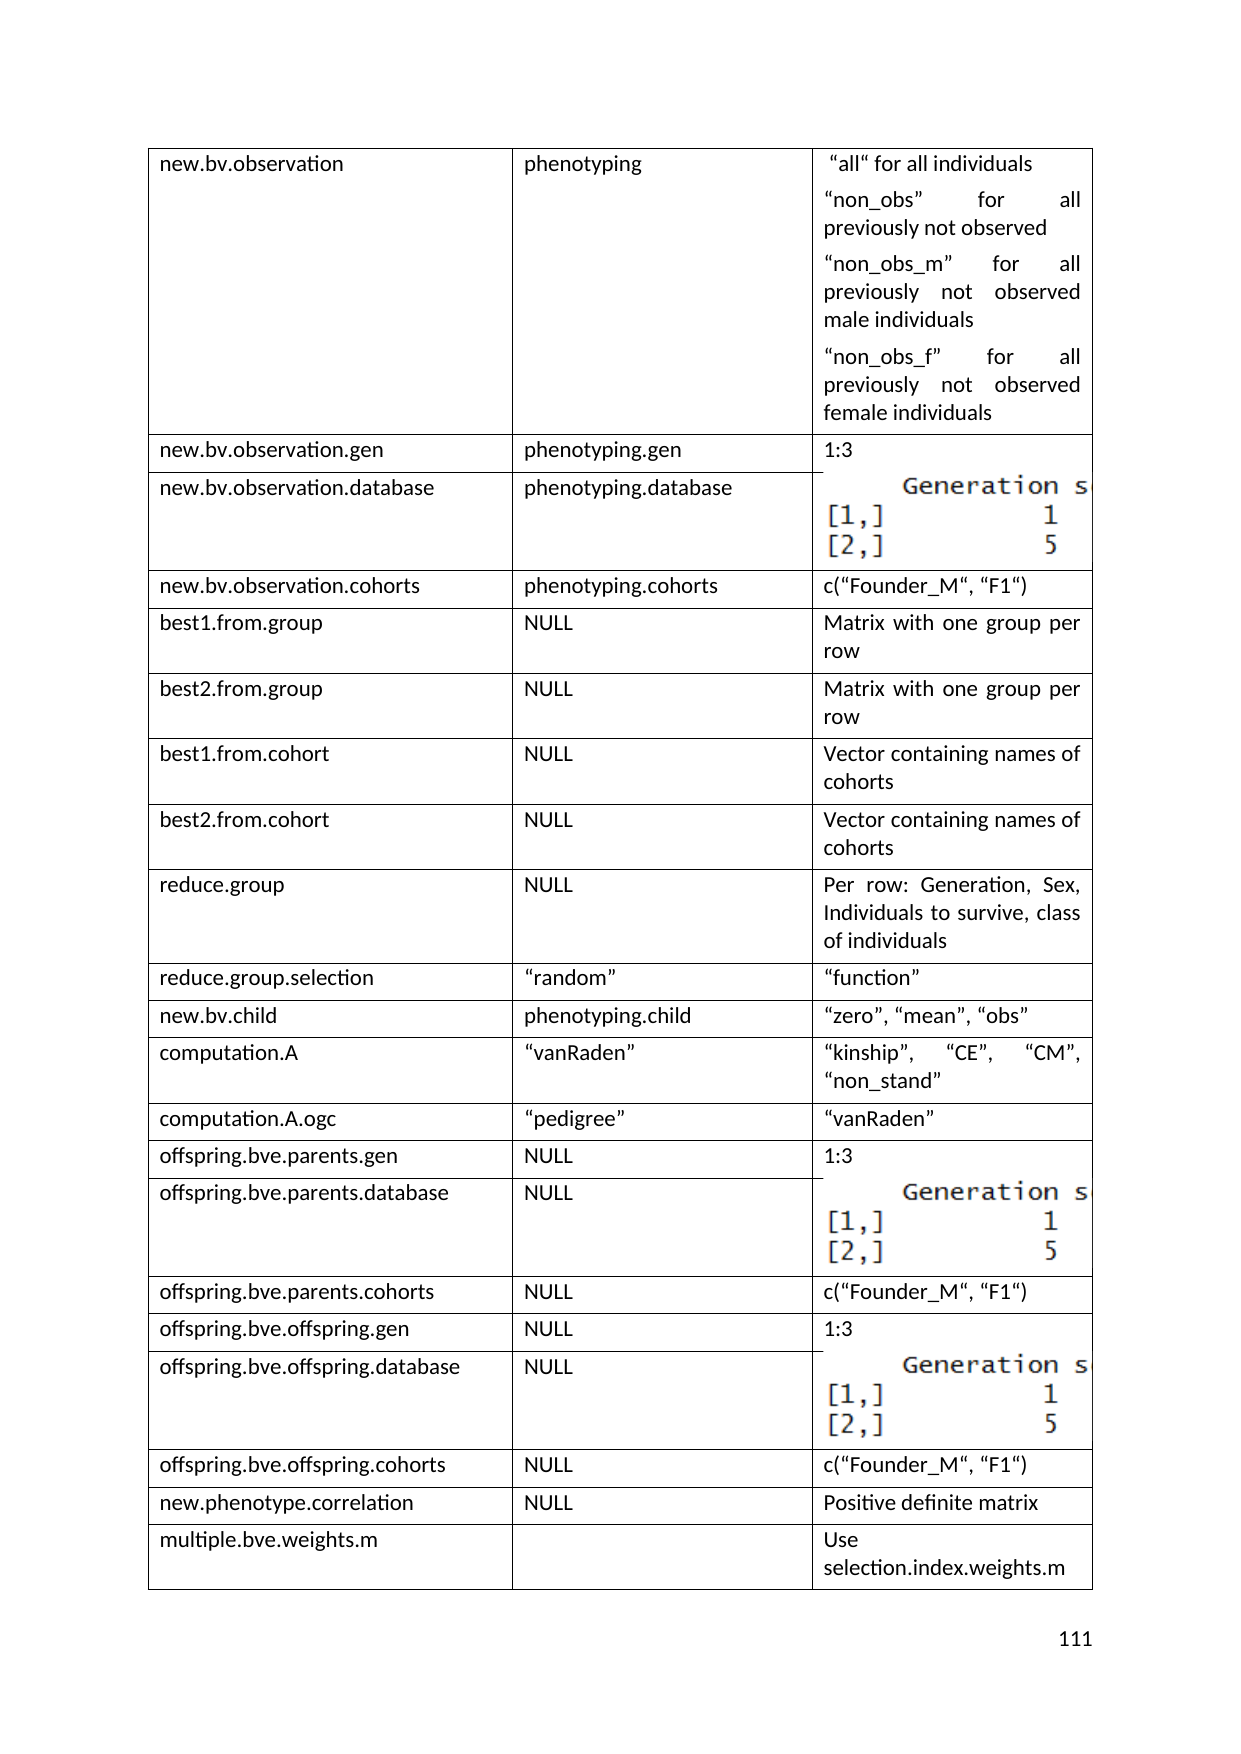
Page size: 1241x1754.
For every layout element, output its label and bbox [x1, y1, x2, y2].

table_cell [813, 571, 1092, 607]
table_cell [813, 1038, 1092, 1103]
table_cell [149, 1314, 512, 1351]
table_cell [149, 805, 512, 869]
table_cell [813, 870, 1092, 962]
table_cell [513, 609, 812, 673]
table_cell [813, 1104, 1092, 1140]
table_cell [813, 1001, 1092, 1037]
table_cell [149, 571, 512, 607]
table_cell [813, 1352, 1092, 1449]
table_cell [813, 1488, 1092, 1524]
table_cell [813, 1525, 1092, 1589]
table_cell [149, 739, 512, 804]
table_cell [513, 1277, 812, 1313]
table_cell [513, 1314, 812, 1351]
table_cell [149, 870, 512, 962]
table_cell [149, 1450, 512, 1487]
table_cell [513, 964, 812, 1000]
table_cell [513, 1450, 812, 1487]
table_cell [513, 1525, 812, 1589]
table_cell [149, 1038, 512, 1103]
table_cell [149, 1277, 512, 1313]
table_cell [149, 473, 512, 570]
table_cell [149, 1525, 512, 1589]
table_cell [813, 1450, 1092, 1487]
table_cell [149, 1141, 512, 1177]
picture [823, 1351, 1093, 1441]
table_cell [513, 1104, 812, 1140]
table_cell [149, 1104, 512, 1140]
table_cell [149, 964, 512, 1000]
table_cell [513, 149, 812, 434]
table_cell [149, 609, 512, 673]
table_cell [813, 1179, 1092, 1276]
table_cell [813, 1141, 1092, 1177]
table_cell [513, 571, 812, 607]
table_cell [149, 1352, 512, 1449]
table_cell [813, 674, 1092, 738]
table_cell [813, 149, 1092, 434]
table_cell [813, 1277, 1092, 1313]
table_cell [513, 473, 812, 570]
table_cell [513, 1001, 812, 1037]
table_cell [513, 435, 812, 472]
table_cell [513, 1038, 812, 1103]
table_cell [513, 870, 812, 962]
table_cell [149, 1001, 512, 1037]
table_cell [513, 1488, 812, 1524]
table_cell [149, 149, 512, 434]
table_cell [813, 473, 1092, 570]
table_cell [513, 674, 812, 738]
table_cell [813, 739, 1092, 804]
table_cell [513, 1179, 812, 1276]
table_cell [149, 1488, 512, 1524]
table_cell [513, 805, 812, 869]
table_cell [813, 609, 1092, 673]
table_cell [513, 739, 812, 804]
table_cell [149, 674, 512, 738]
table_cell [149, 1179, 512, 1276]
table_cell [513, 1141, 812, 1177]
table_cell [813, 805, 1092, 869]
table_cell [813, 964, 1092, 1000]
picture [823, 1178, 1093, 1268]
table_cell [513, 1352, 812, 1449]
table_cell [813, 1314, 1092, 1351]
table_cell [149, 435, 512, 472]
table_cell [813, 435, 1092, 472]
picture [823, 472, 1093, 562]
